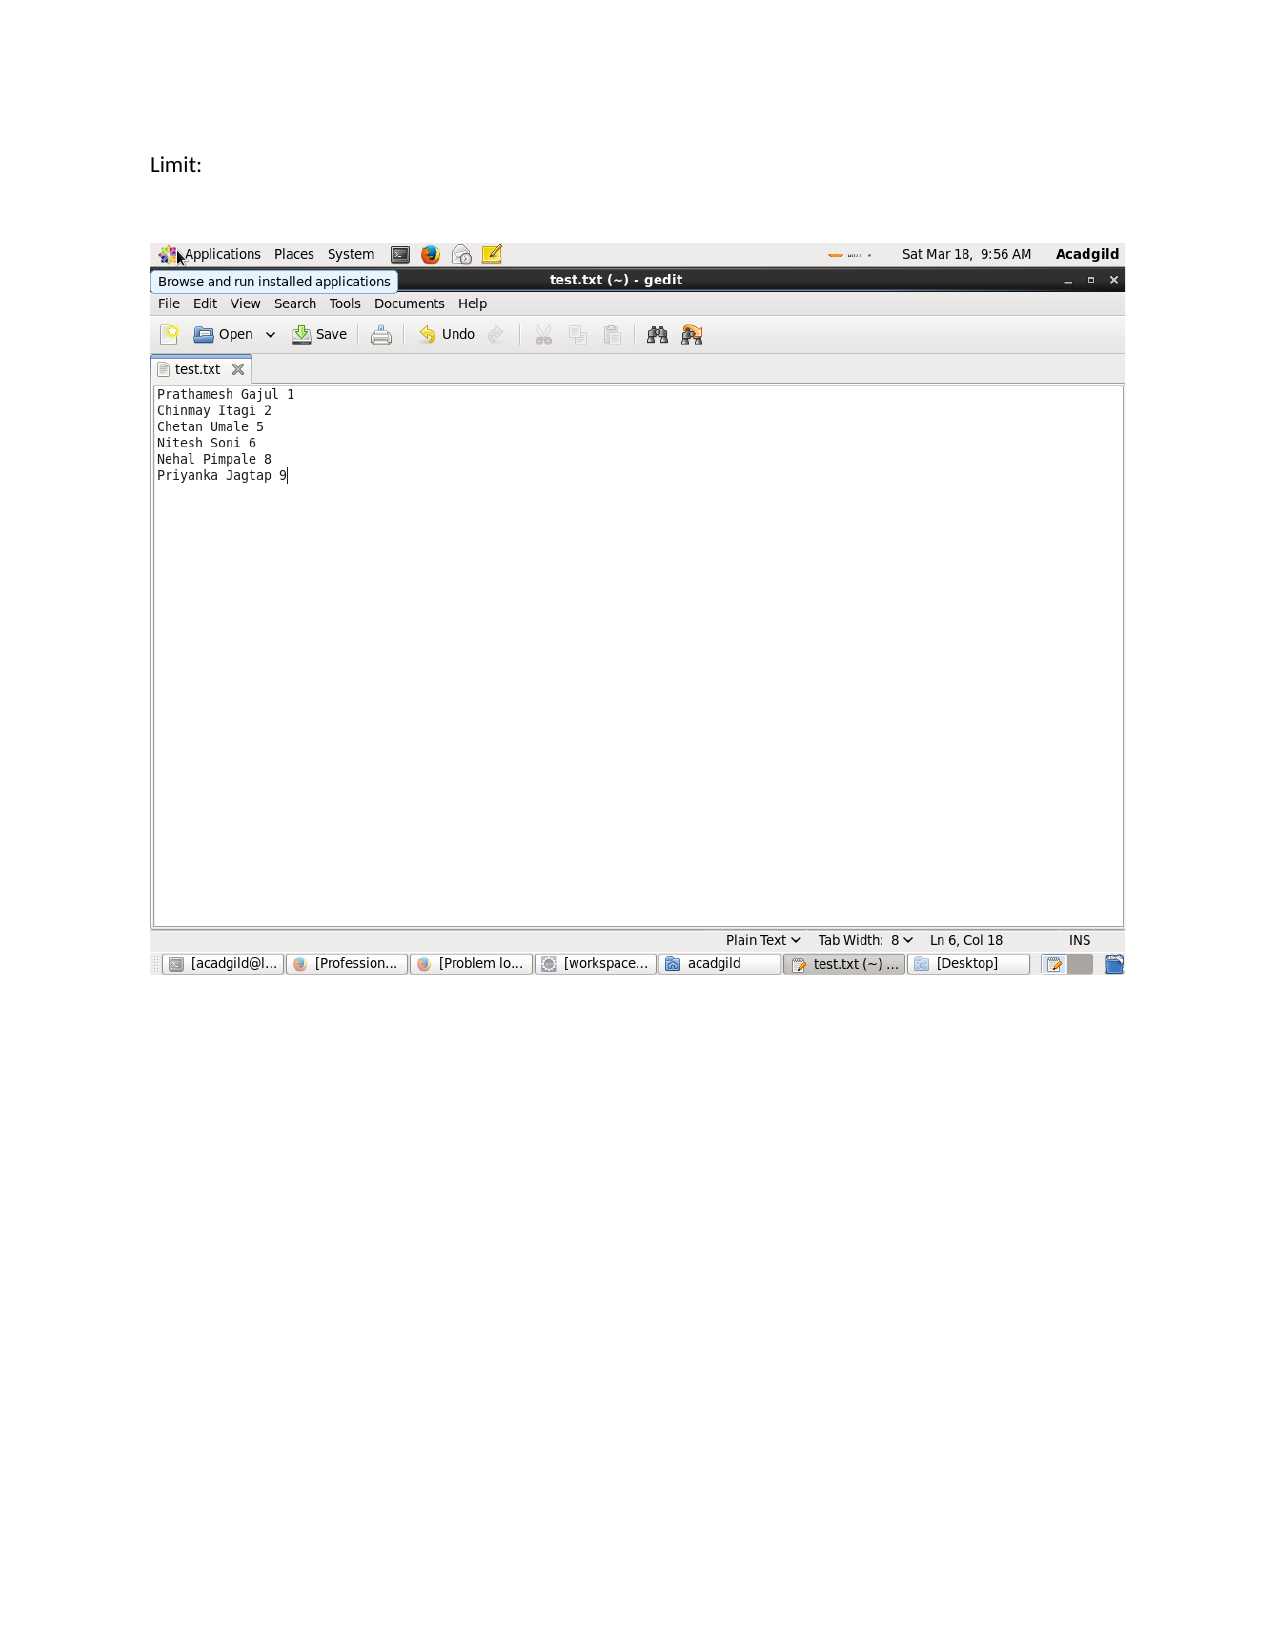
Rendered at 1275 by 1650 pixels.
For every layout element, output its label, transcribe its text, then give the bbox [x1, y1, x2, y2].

picture [150, 243, 1125, 975]
text Limit: [150, 150, 1125, 178]
